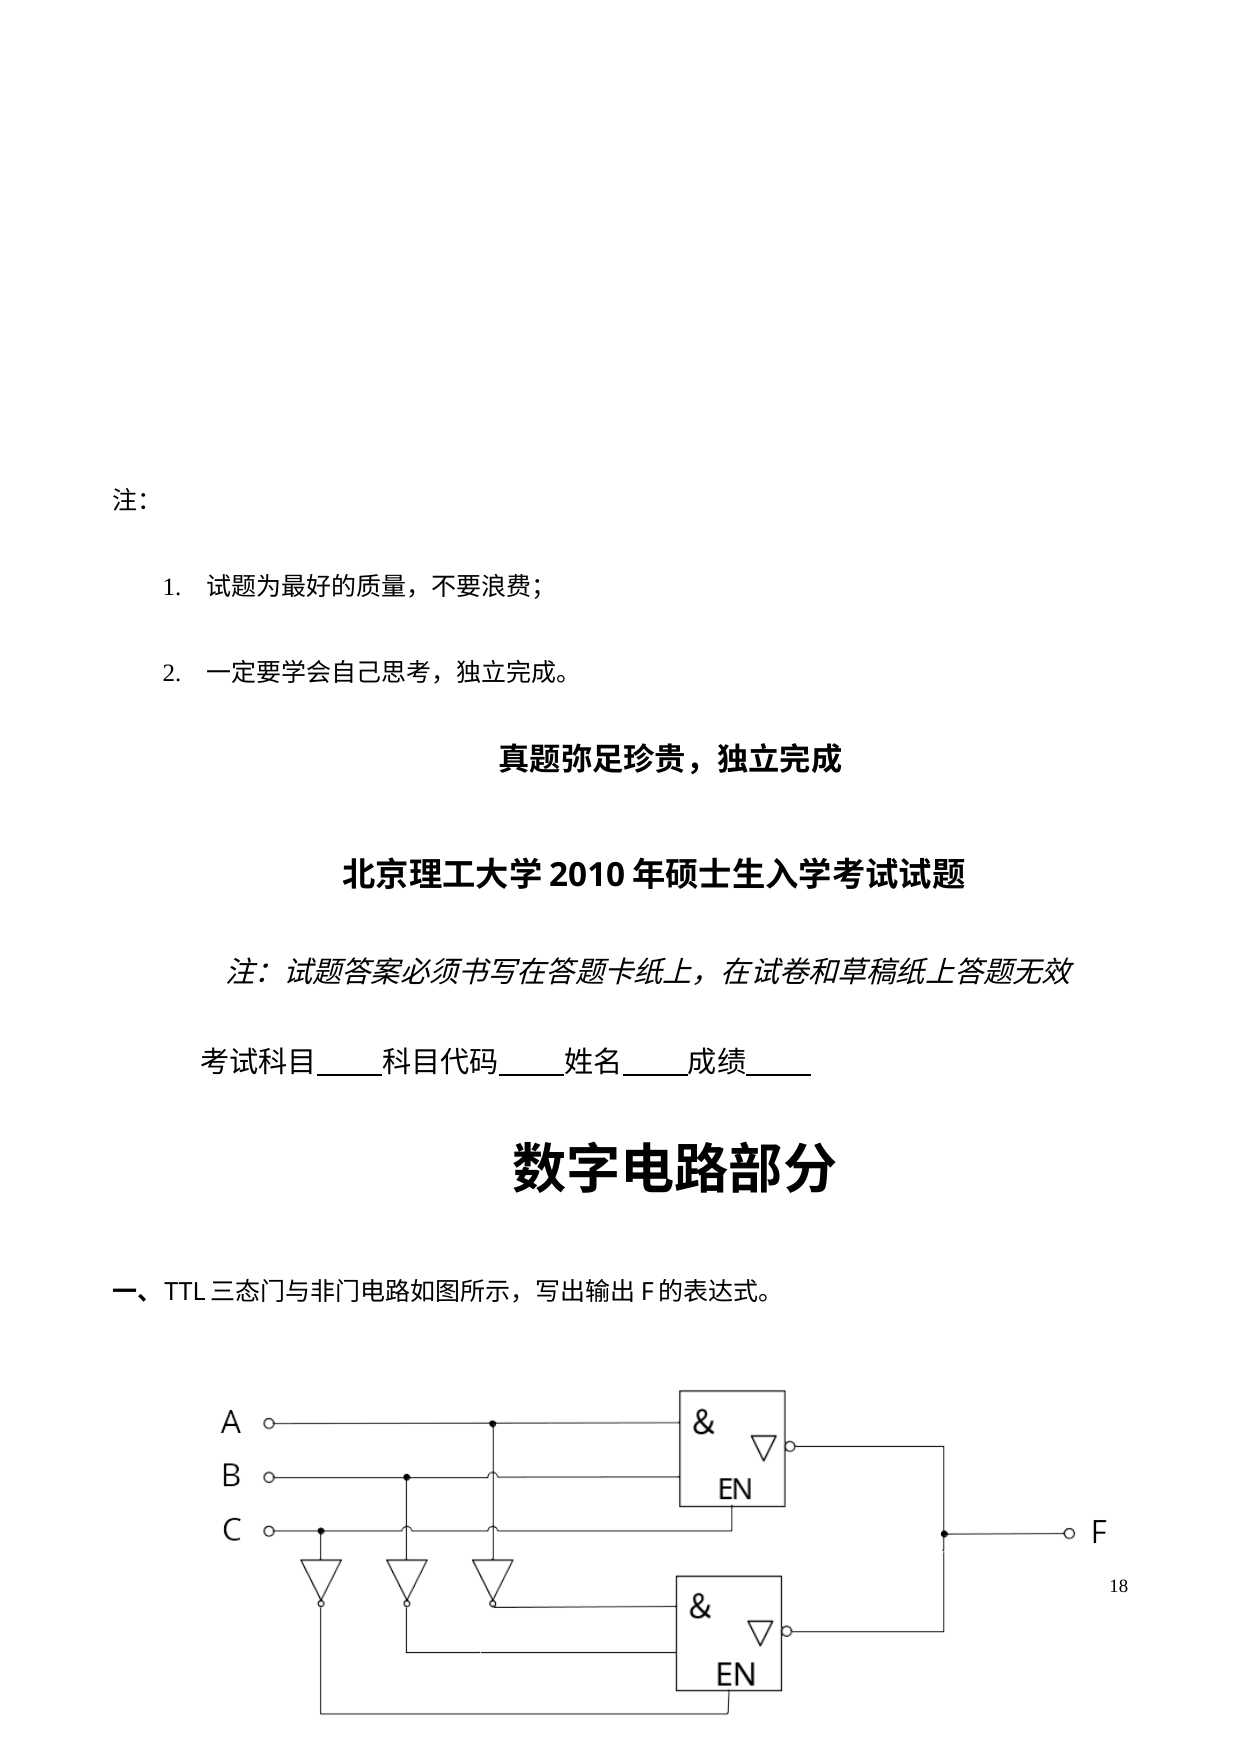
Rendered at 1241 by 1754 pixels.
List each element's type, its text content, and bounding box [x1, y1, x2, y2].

text 真题弥足珍贵，独立完成 [150, 722, 1128, 790]
text 考试科目 科目代码 姓名 成绩 [112, 1025, 1128, 1093]
text 注：试题答案必须书写在答题卡纸上，在试卷和草稿纸上答题无效 [112, 936, 1128, 1004]
text 注： [112, 464, 1128, 532]
text 数字电路部分 [112, 1114, 1128, 1216]
list 试题为最好的质量，不要浪费； [162, 550, 1128, 618]
title 北京理工大学2010年硕士生入学考试试题 [112, 838, 1128, 906]
list TTL三态门与非门电路如图所示，写出输出F的表达式。 [112, 1255, 1128, 1323]
list 一定要学会自己思考，独立完成。 [162, 636, 1128, 704]
